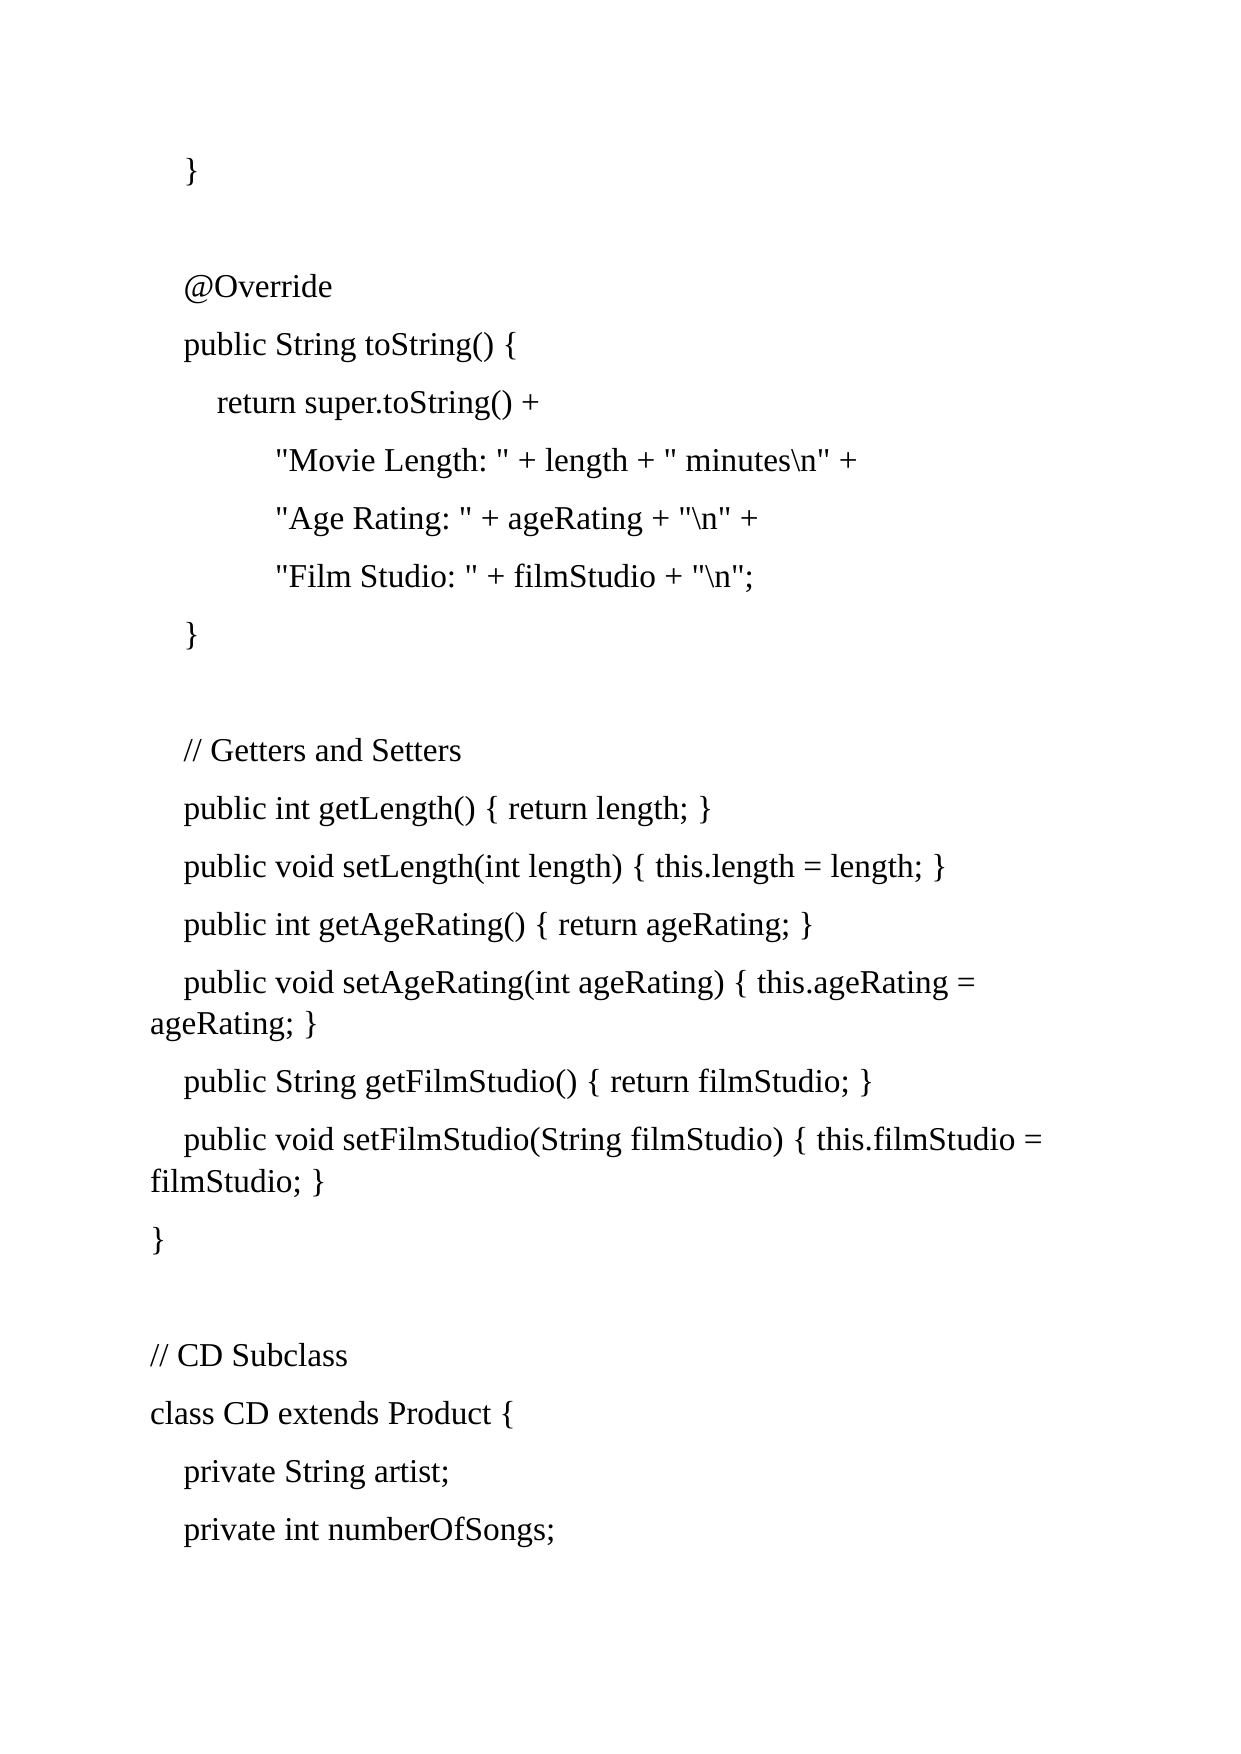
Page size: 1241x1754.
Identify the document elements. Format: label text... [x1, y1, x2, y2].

text return super.toString() + [150, 382, 1090, 420]
text } [150, 1219, 1090, 1257]
text "Movie Length: " + length + " minutes\n" + [150, 440, 1090, 478]
text "Age Rating: " + ageRating + "\n" + [150, 498, 1090, 536]
text // Getters and Setters [150, 730, 1090, 768]
text @Override [150, 266, 1090, 304]
text "Film Studio: " + filmStudio + "\n"; [150, 556, 1090, 594]
text public String toString() { [150, 324, 1090, 362]
text public String getFilmStudio() { return filmStudio; } [150, 1062, 1090, 1100]
text public void setAgeRating(int ageRating) { this.ageRating = ageRating; } [150, 962, 1090, 1042]
text public void setFilmStudio(String filmStudio) { this.filmStudio = filmStudio; } [150, 1120, 1090, 1199]
text class CD extends Product { [150, 1393, 1090, 1431]
text private String artist; [150, 1451, 1090, 1489]
text private int numberOfSongs; [150, 1509, 1090, 1547]
text // CD Subclass [150, 1335, 1090, 1373]
text } [150, 614, 1090, 652]
text } [150, 150, 1090, 188]
text public void setLength(int length) { this.length = length; } [150, 846, 1090, 884]
text public int getAgeRating() { return ageRating; } [150, 904, 1090, 943]
text public int getLength() { return length; } [150, 788, 1090, 827]
